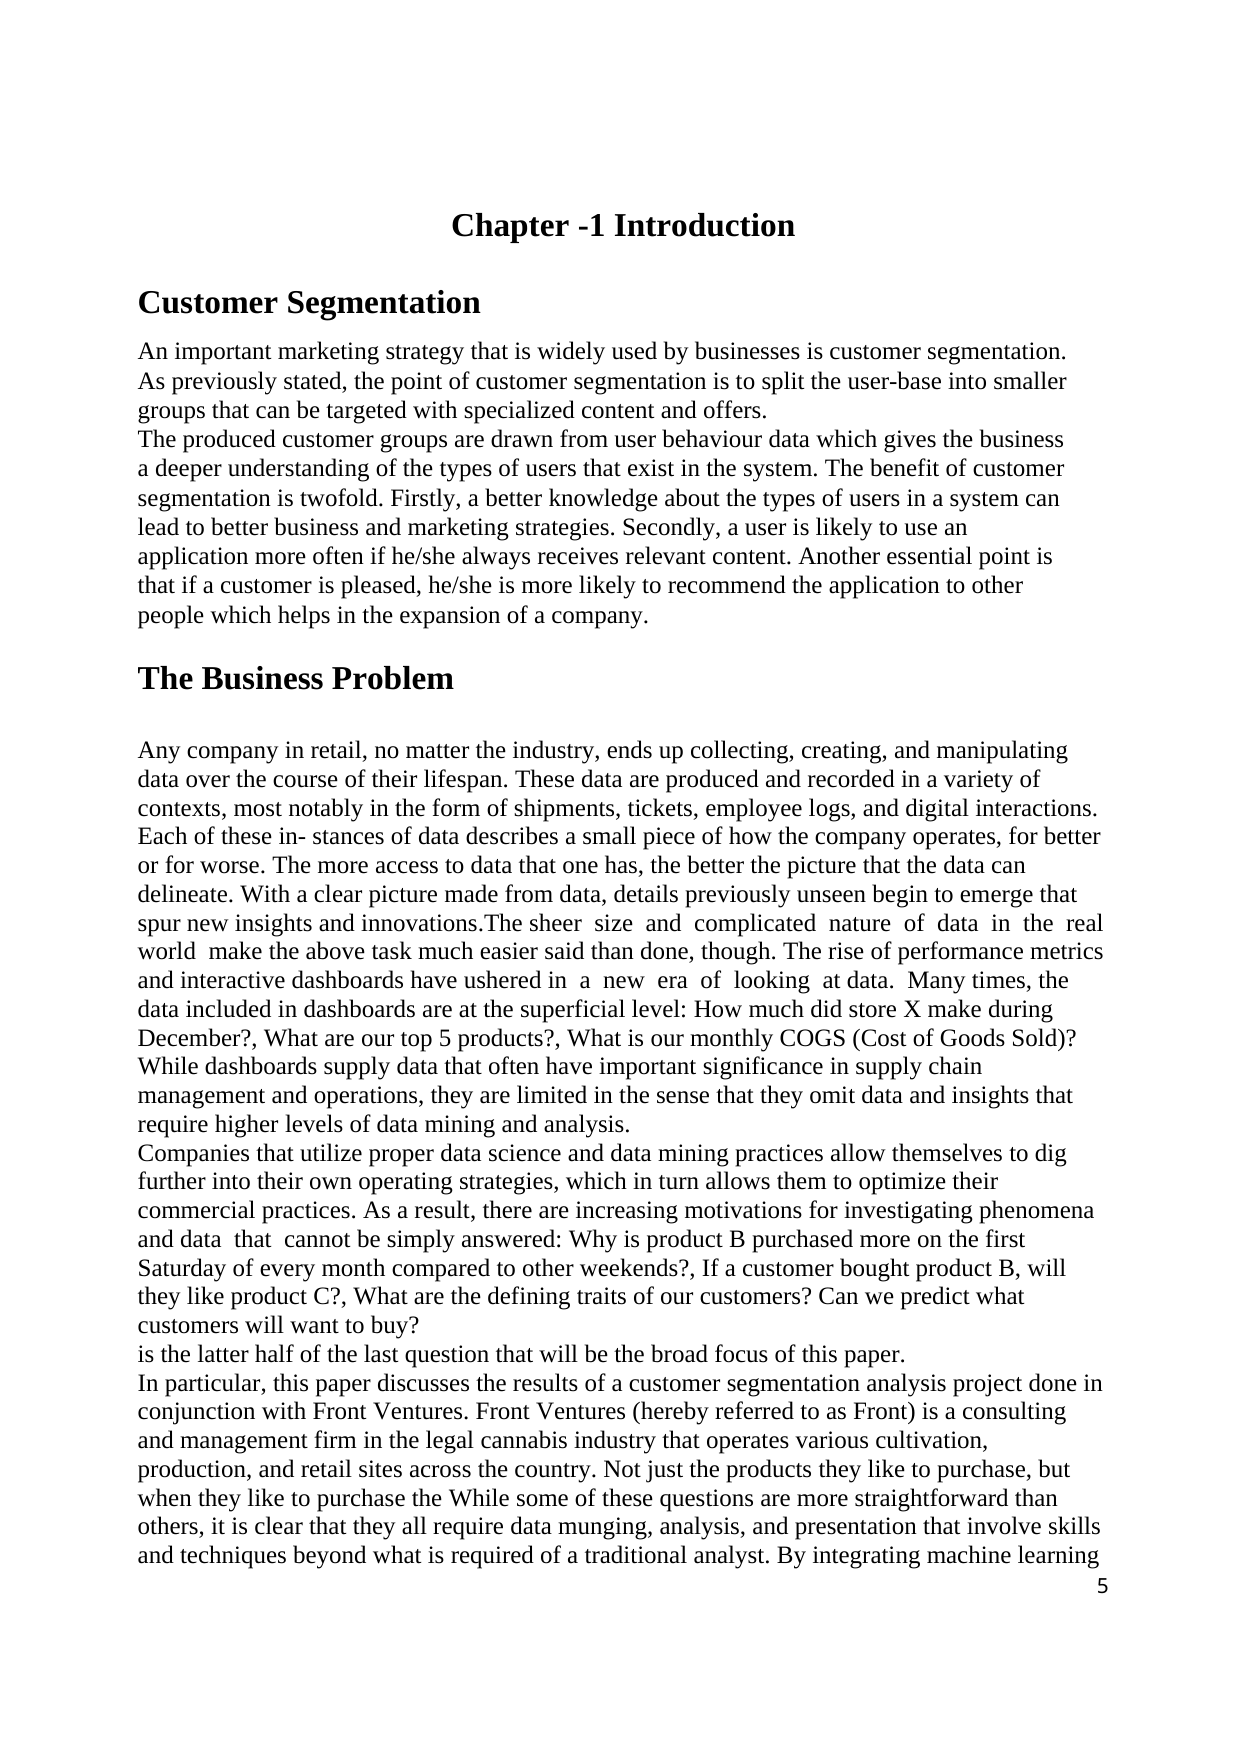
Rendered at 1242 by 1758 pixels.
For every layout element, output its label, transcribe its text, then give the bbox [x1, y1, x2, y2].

subtitle Customer Segmentation [137, 282, 1108, 320]
text Any company in retail, no matter the industry, ends up collecting, creating, and manipulating data over the course of their lifespan. These data are produced and recorded in a variety of contexts, most notably in the form of shipments, tickets, employee logs, and digital interactions. Each of these in- stances of data describes a small piece of how the company operates, for better or for worse. The more access to data that one has, the better the picture that the data can delineate. With a clear picture made from data, details previously unseen begin to emerge that spur new insights and innovations.The sheer size and complicated nature of data in the real world make the above task much easier said than done, though. The rise of performance metrics and interactive dashboards have ushered in a new era of looking at data. Many times, the data included in dashboards are at the superficial level: How much did store X make during December?, What are our top 5 products?, What is our monthly COGS (Cost of Goods Sold)? [137, 735, 1108, 1051]
text is the latter half of the last question that will be the broad focus of this paper. [137, 1339, 1108, 1368]
text The produced customer groups are drawn from user behaviour data which gives the business a deeper understanding of the types of users that exist in the system. The benefit of customer segmentation is twofold. Firstly, a better knowledge about the types of users in a system can lead to better business and marketing strategies. Secondly, a user is likely to use an application more often if he/she always receives relevant content. Another essential point is that if a customer is pleased, he/she is more likely to recommend the application to other people which helps in the expansion of a company. [137, 424, 1067, 629]
text The Business Problem [137, 658, 1108, 697]
text An important marketing strategy that is widely used by businesses is customer segmentation. As previously stated, the point of customer segmentation is to split the user-base into smaller groups that can be targeted with specialized content and offers. [137, 336, 1067, 424]
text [137, 1368, 1108, 1569]
text Companies that utilize proper data science and data mining practices allow themselves to dig further into their own operating strategies, which in turn allows them to optimize their commercial practices. As a result, there are increasing motivations for investigating phenomena and data that cannot be simply answered: Why is product B purchased more on the first Saturday of every month compared to other weekends?, If a customer bought product B, will they like product C?, What are the defining traits of our customers? Can we predict what customers will want to buy? [137, 1138, 1108, 1339]
text While dashboards supply data that often have important significance in supply chain management and operations, they are limited in the sense that they omit data and insights that require higher levels of data mining and analysis. [137, 1051, 1108, 1138]
text Chapter -1 Introduction [137, 205, 1108, 244]
